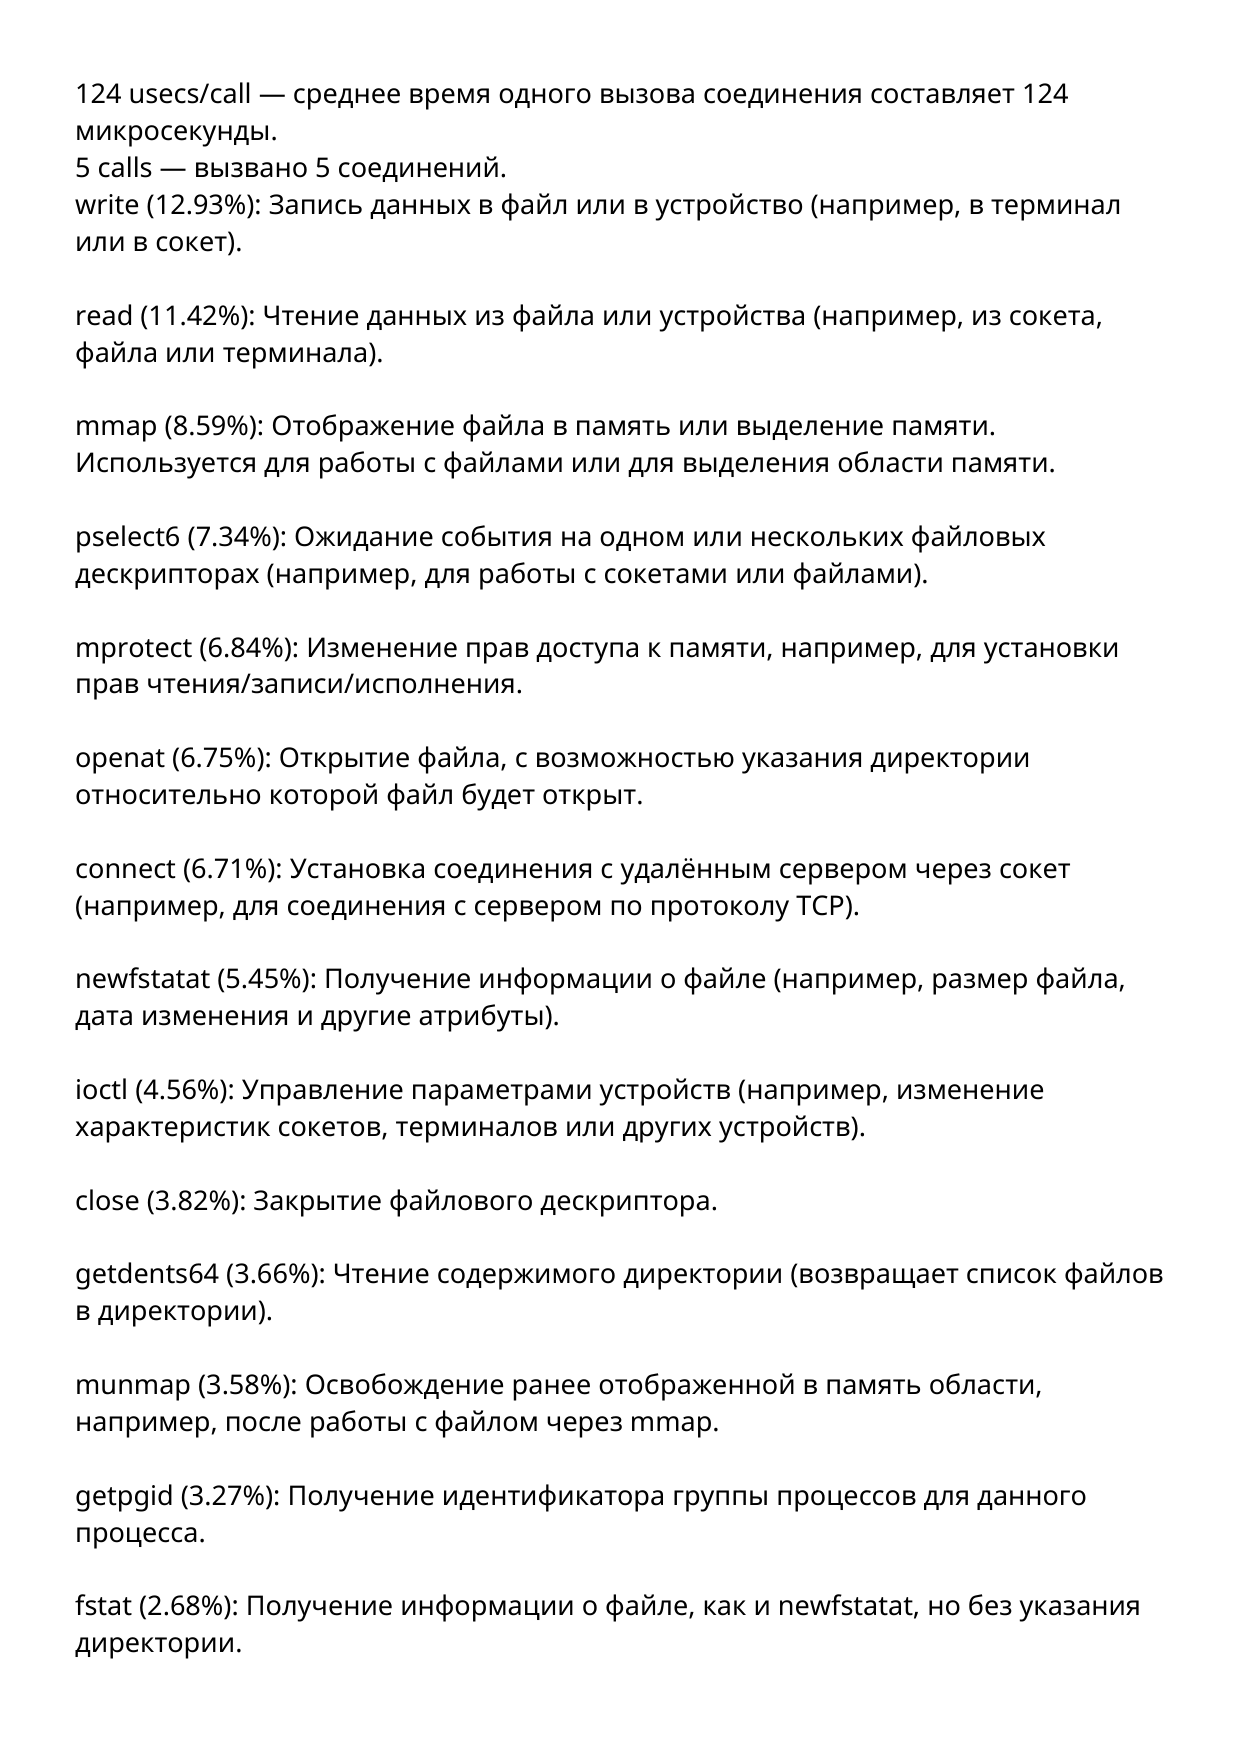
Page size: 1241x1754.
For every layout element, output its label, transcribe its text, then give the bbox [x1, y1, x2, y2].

text newfstatat (5.45%): Получение информации о файле (например, размер файла, дата изменения и другие атрибуты). [75, 960, 1165, 1034]
text ioctl (4.56%): Управление параметрами устройств (например, изменение характеристик сокетов, терминалов или других устройств). [75, 1071, 1165, 1144]
text pselect6 (7.34%): Ожидание события на одном или нескольких файловых дескрипторах (например, для работы с сокетами или файлами). [75, 517, 1165, 591]
text fstat (2.68%): Получение информации о файле, как и newfstatat, но без указания директории. [75, 1587, 1165, 1661]
text 124 usecs/call — среднее время одного вызова соединения составляет 124 микросекунды. [75, 75, 1165, 149]
text 5 calls — вызвано 5 соединений. write (12.93%): Запись данных в файл или в устройство (например, в терминал или в сокет). [75, 149, 1165, 259]
text munmap (3.58%): Освобождение ранее отображенной в память области, например, после работы с файлом через mmap. [75, 1366, 1165, 1439]
text getpgid (3.27%): Получение идентификатора группы процессов для данного процесса. [75, 1476, 1165, 1550]
text mmap (8.59%): Отображение файла в память или выделение памяти. Используется для работы с файлами или для выделения области памяти. [75, 407, 1165, 481]
text close (3.82%): Закрытие файлового дескриптора. [75, 1181, 1165, 1218]
text openat (6.75%): Открытие файла, с возможностью указания директории относительно которой файл будет открыт. [75, 739, 1165, 812]
text read (11.42%): Чтение данных из файла или устройства (например, из сокета, файла или терминала). [75, 296, 1165, 370]
text getdents64 (3.66%): Чтение содержимого директории (возвращает список файлов в директории). [75, 1255, 1165, 1329]
text connect (6.71%): Установка соединения с удалённым сервером через сокет (например, для соединения с сервером по протоколу TCP). [75, 849, 1165, 923]
text mprotect (6.84%): Изменение прав доступа к памяти, например, для установки прав чтения/записи/исполнения. [75, 628, 1165, 702]
